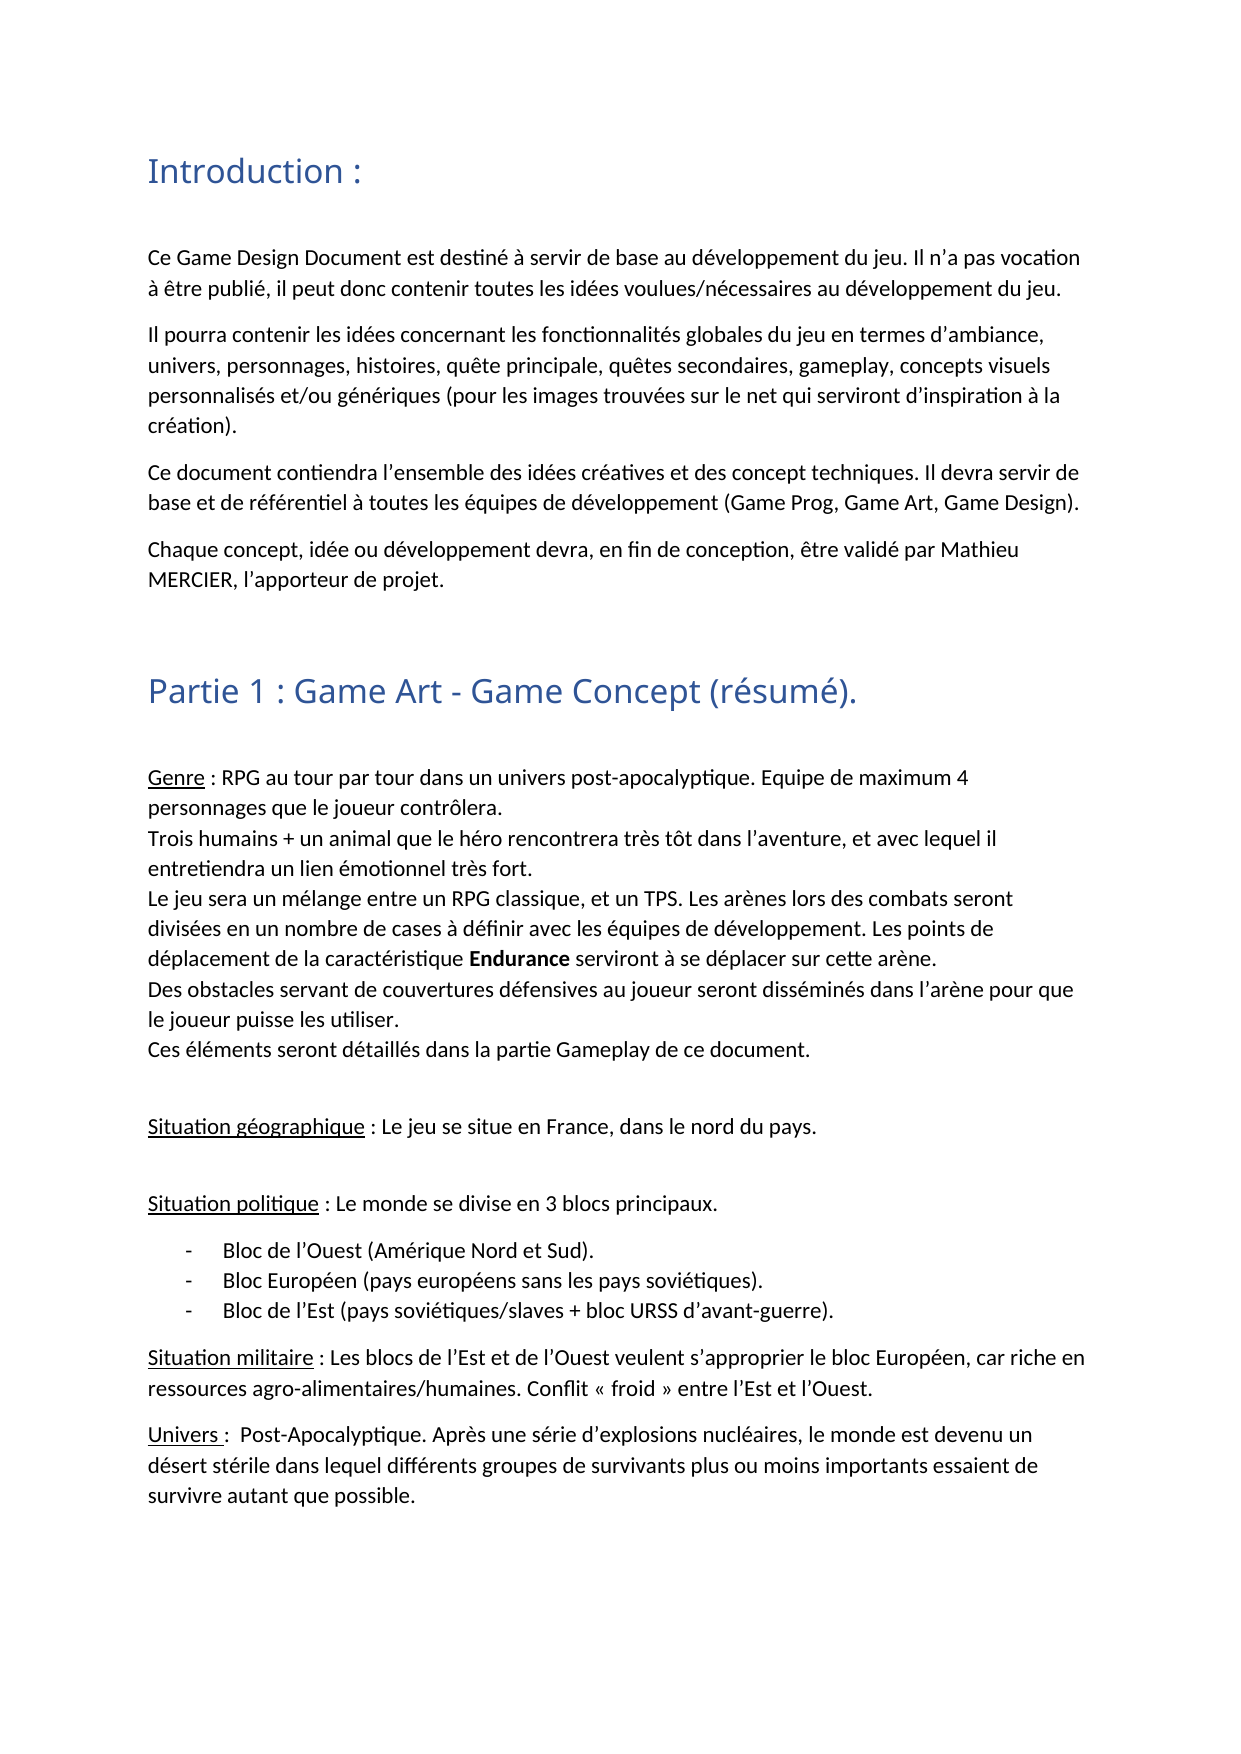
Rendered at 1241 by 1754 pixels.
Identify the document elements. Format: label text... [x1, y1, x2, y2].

text Il pourra contenir les idées concernant les fonctionnalités globales du jeu en termes d’ambiance, univers, personnages, histoires, quête principale, quêtes secondaires, gameplay, concepts visuels personnalisés et/ou génériques (pour les images trouvées sur le net qui serviront d’inspiration à la création). [148, 321, 1093, 439]
list Bloc de l’Est (pays soviétiques/slaves + bloc URSS d’avant-guerre). [185, 1297, 1093, 1324]
text Genre : RPG au tour par tour dans un univers post-apocalyptique. Equipe de maximum 4 personnages que le joueur contrôlera. Trois humains + un animal que le héro rencontrera très tôt dans l’aventure, et avec lequel il entretiendra un lien émotionnel très fort. Le jeu sera un mélange entre un RPG classique, et un TPS. Les arènes lors des combats seront divisées en un nombre de cases à définir avec les équipes de développement. Les points de déplacement de la caractéristique Endurance serviront à se déplacer sur cette arène. Des obstacles servant de couvertures défensives au joueur seront disséminés dans l’arène pour que le joueur puisse les utiliser. Ces éléments seront détaillés dans la partie Gameplay de ce document. [148, 763, 1093, 1063]
text Situation militaire : Les blocs de l’Est et de l’Ouest veulent s’approprier le bloc Européen, car riche en ressources agro-alimentaires/humaines. Conflit « froid » entre l’Est et l’Ouest. [148, 1343, 1093, 1402]
text Ce document contiendra l’ensemble des idées créatives et des concept techniques. Il devra servir de base et de référentiel à toutes les équipes de développement (Game Prog, Game Art, Game Design). [148, 458, 1093, 516]
text Ce Game Design Document est destiné à servir de base au développement du jeu. Il n’a pas vocation à être publié, il peut donc contenir toutes les idées voulues/nécessaires au développement du jeu. [148, 243, 1093, 302]
text Situation géographique : Le jeu se situe en France, dans le nord du pays. [148, 1082, 1093, 1140]
list Bloc de l’Ouest (Amérique Nord et Sud). [185, 1236, 1093, 1264]
list Bloc Européen (pays européens sans les pays soviétiques). [185, 1266, 1093, 1294]
text Situation politique : Le monde se divise en 3 blocs principaux. [148, 1159, 1093, 1217]
subtitle Introduction : [148, 148, 1093, 193]
subtitle Partie 1 : Game Art - Game Concept (résumé). [148, 667, 1093, 713]
text Chaque concept, idée ou développement devra, en fin de conception, être validé par Mathieu MERCIER, l’apporteur de projet. [148, 535, 1093, 593]
text Univers : Post-Apocalyptique. Après une série d’explosions nucléaires, le monde est devenu un désert stérile dans lequel différents groupes de survivants plus ou moins importants essaient de survivre autant que possible. [148, 1421, 1093, 1539]
